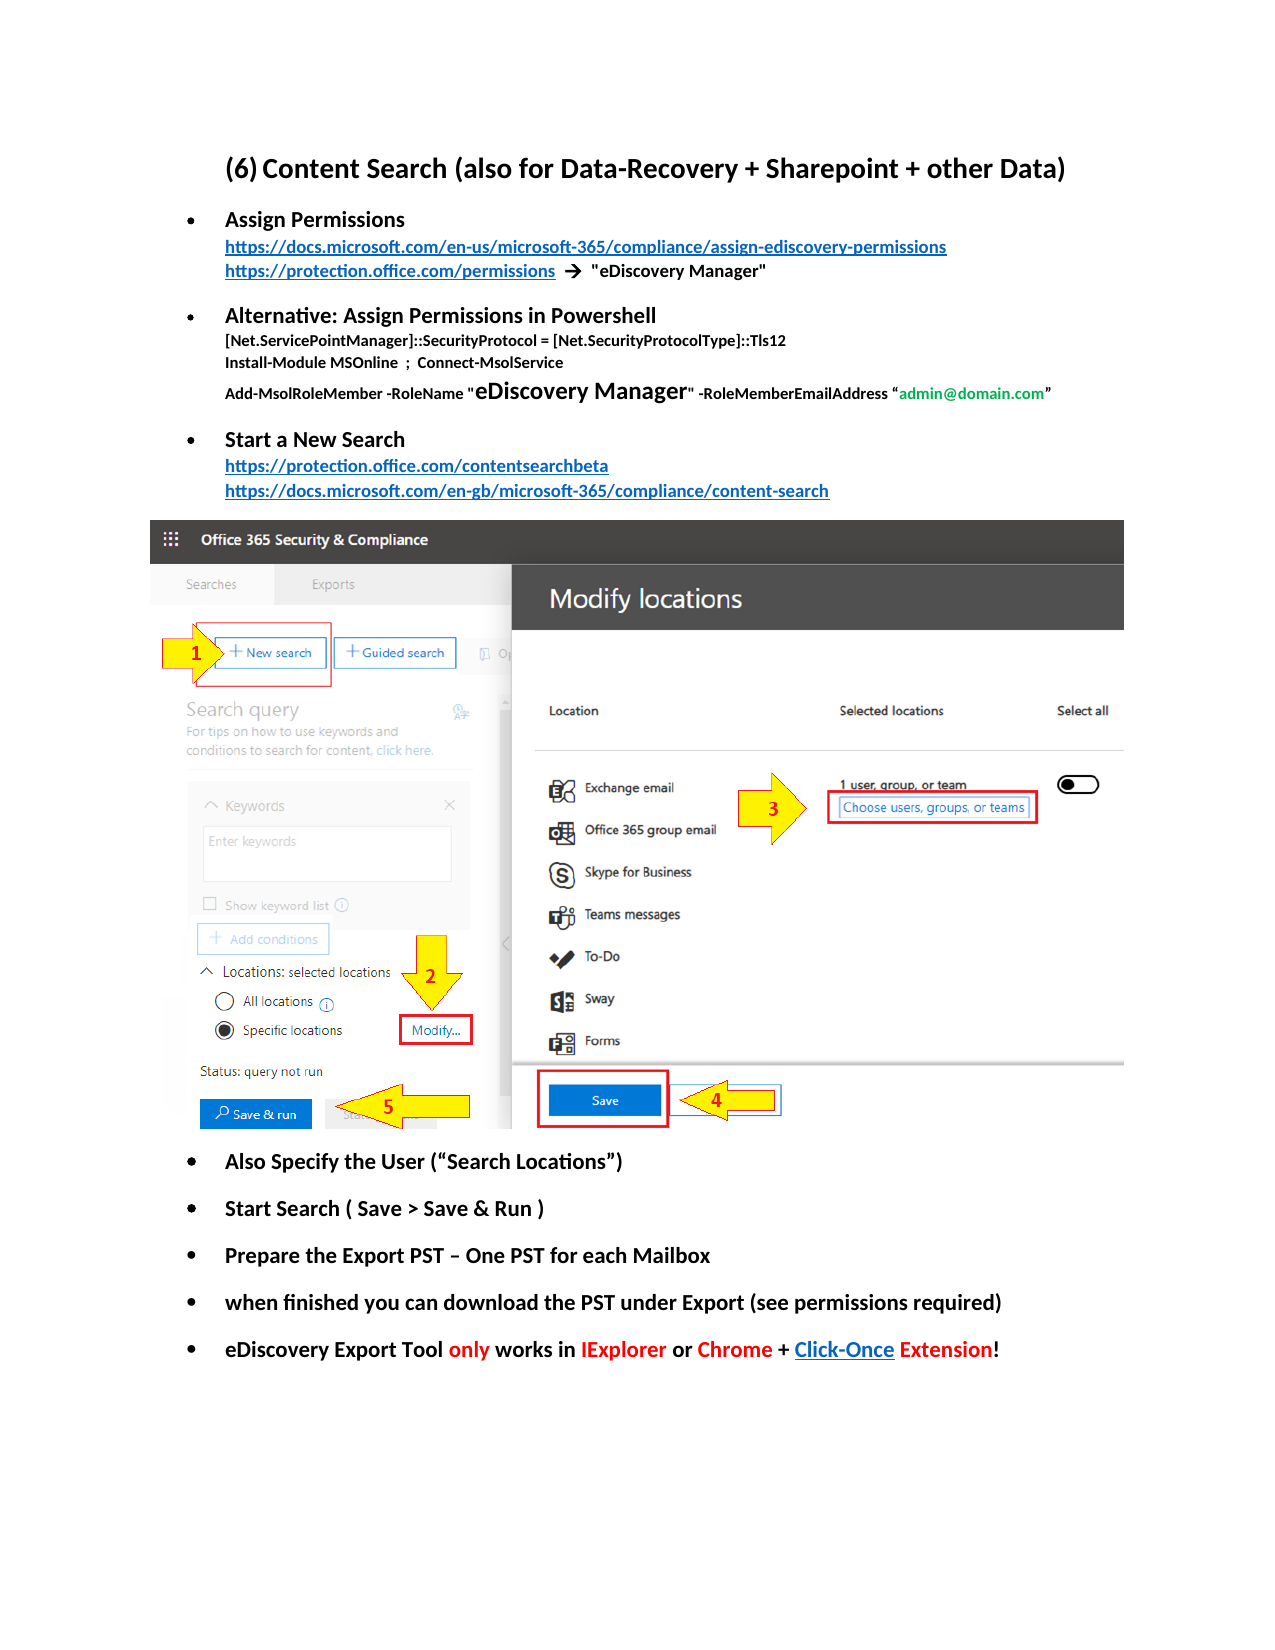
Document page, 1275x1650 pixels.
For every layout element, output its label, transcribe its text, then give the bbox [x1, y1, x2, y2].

list Also Specify the User (“Search Locations”) [187, 1147, 1125, 1175]
list Content Search (also for Data-Recovery + Sharepoint + other Data) [225, 150, 1125, 186]
list Start a New Search https://protection.office.com/contentsearchbeta https://docs.microsoft.com/en-gb/microsoft-365/compliance/content-search [187, 425, 1125, 502]
list Start Search ( Save > Save & Run ) [187, 1194, 1125, 1222]
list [187, 1335, 1125, 1393]
list Assign Permissions https://docs.microsoft.com/en-us/microsoft-365/compliance/assign-ediscovery-permissions https://protection.office.com/permissions "eDiscovery Manager" [187, 205, 1125, 282]
list when finished you can download the PST under Export (see permissions required) [187, 1288, 1125, 1316]
list Prepare the Export PST – One PST for each Mailbox [187, 1241, 1125, 1269]
list Alternative: Assign Permissions in Powershell [Net.ServicePointManager]::SecurityProtocol = [Net.SecurityProtocolType]::Tls12 Install-Module MSOnline ; Connect-MsolService Add-MsolRoleMember -RoleName "eDiscovery Manager" -RoleMemberEmailAddress “admin@domain.com” [187, 301, 1125, 406]
picture [150, 520, 1124, 1129]
